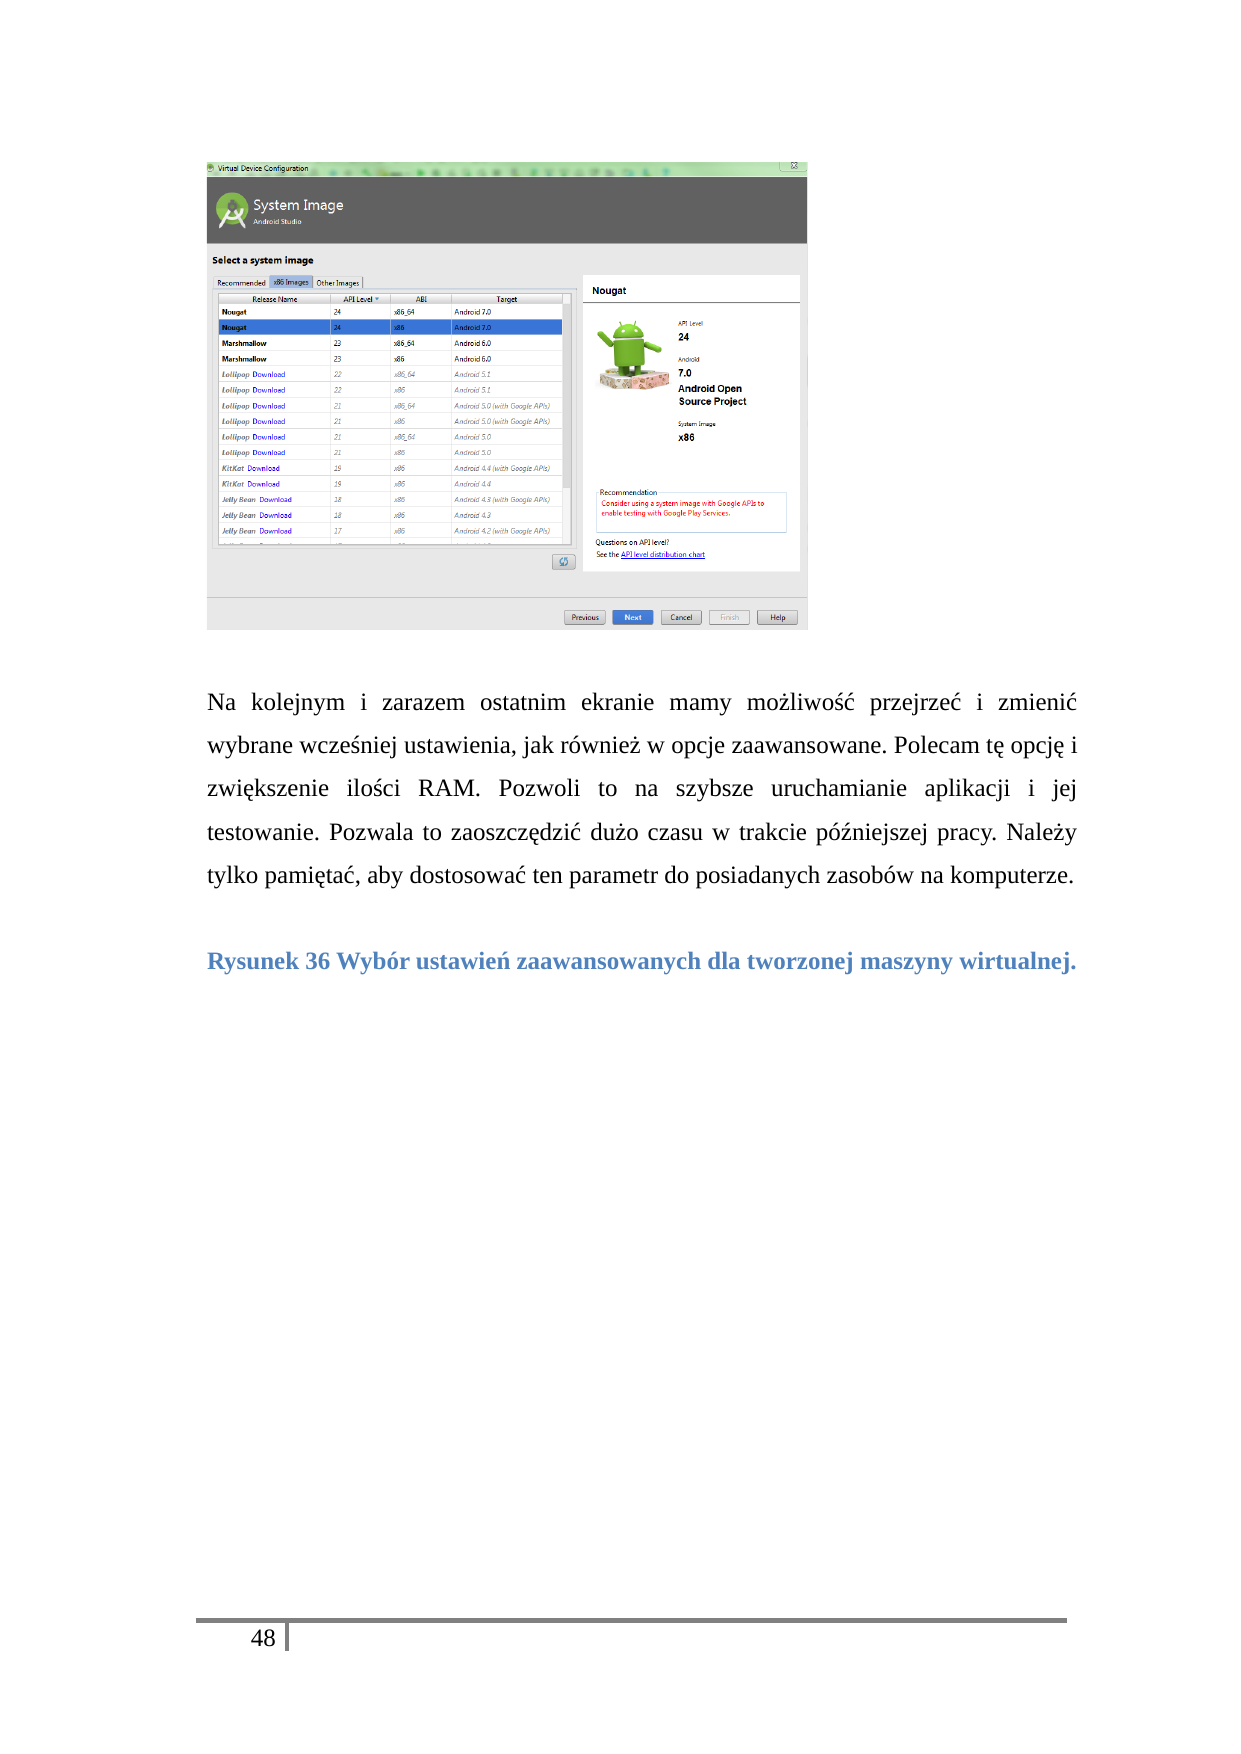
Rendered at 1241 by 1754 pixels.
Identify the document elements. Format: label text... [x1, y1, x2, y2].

text Rysunek 36 Wybór ustawień zaawansowanych dla tworzonej maszyny wirtualnej. [207, 946, 1078, 975]
text Na kolejnym i zarazem ostatnim ekranie mamy możliwość przejrzeć i zmienić wybrane wcześniej ustawienia, jak również w opcje zaawansowane. Polecam tę opcję i zwiększenie ilości RAM. Pozwoli to na szybsze uruchamianie aplikacji i jej testowanie. Pozwala to zaoszczędzić dużo czasu w trakcie późniejszej pracy. Należy tylko pamiętać, aby dostosować ten parametr do posiadanych zasobów na komputerze. [207, 687, 1078, 888]
picture [206, 162, 808, 630]
